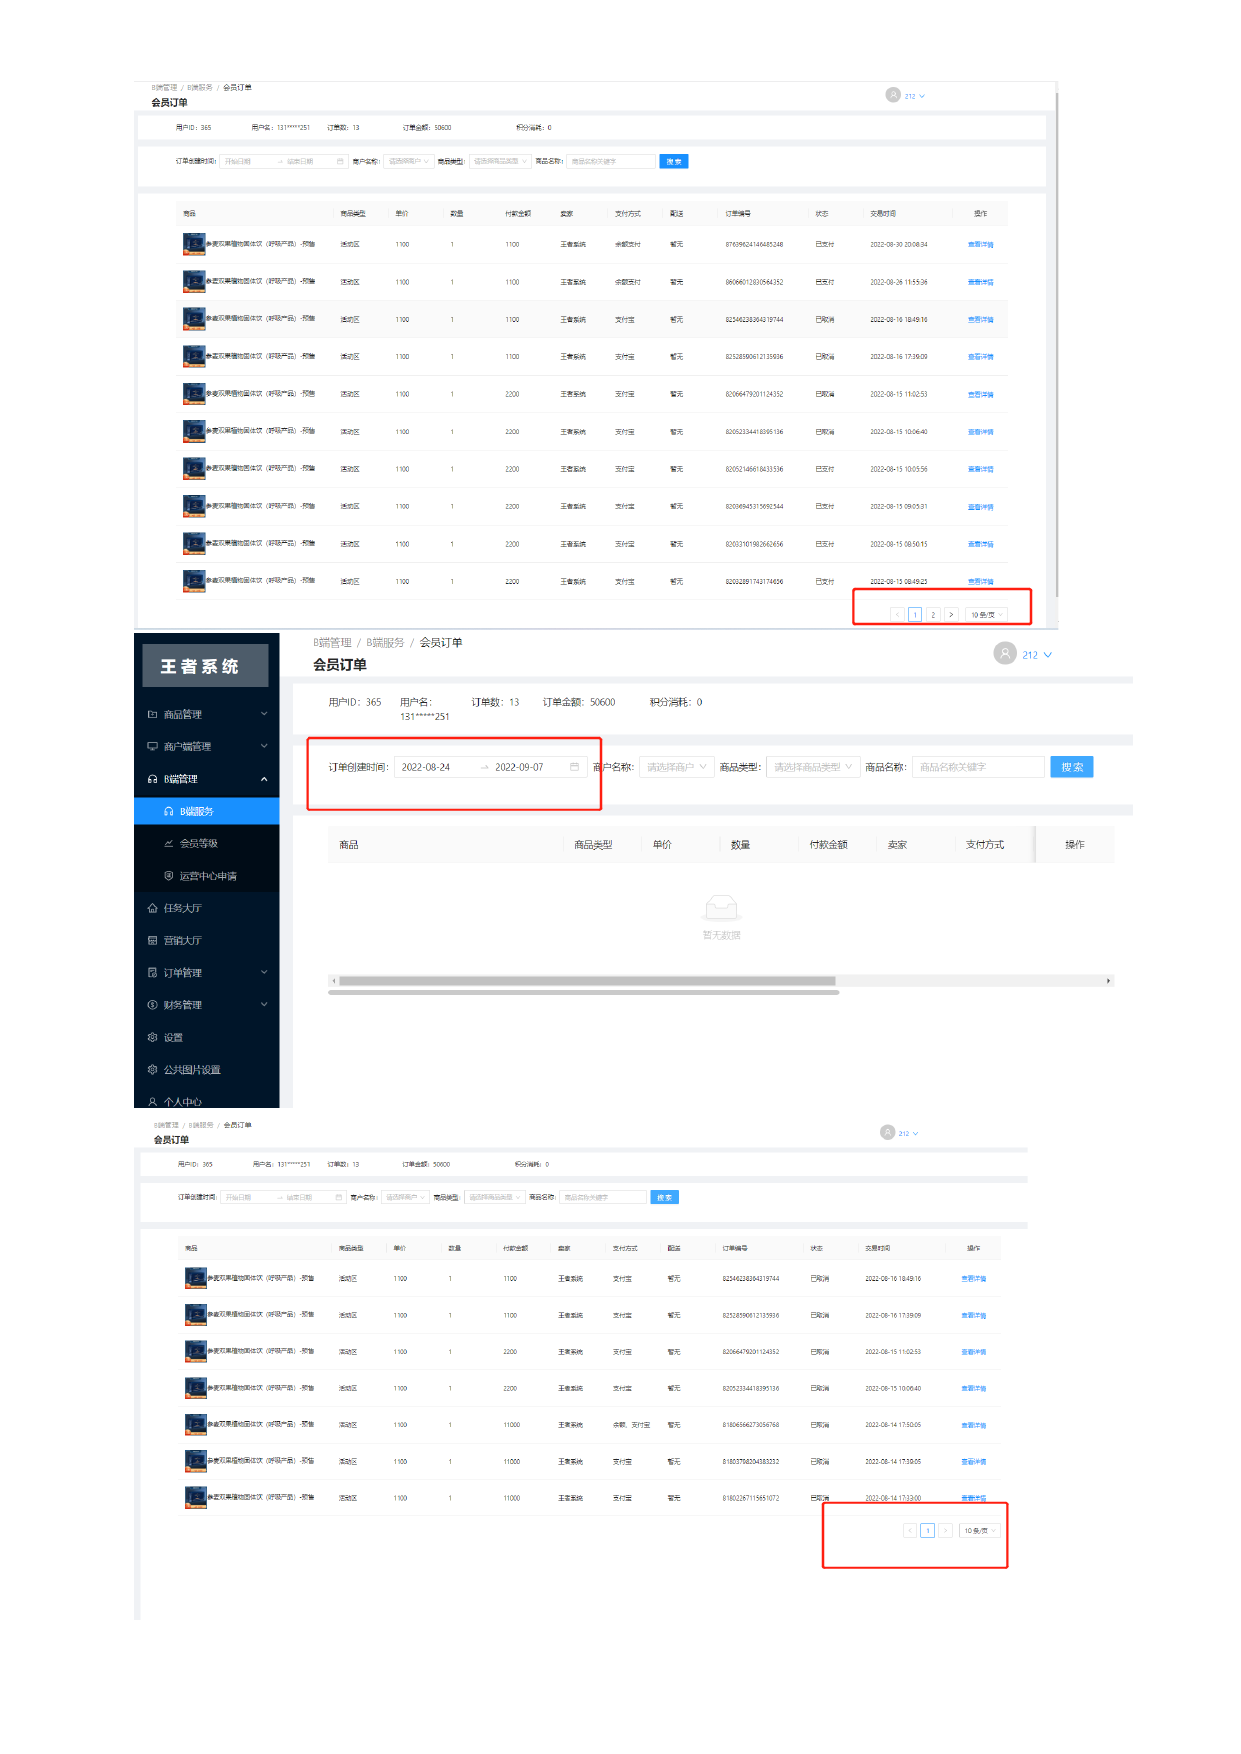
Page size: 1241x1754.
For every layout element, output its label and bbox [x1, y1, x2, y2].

picture [134, 1120, 1028, 1620]
picture [134, 633, 1133, 1108]
picture [134, 80, 1059, 630]
